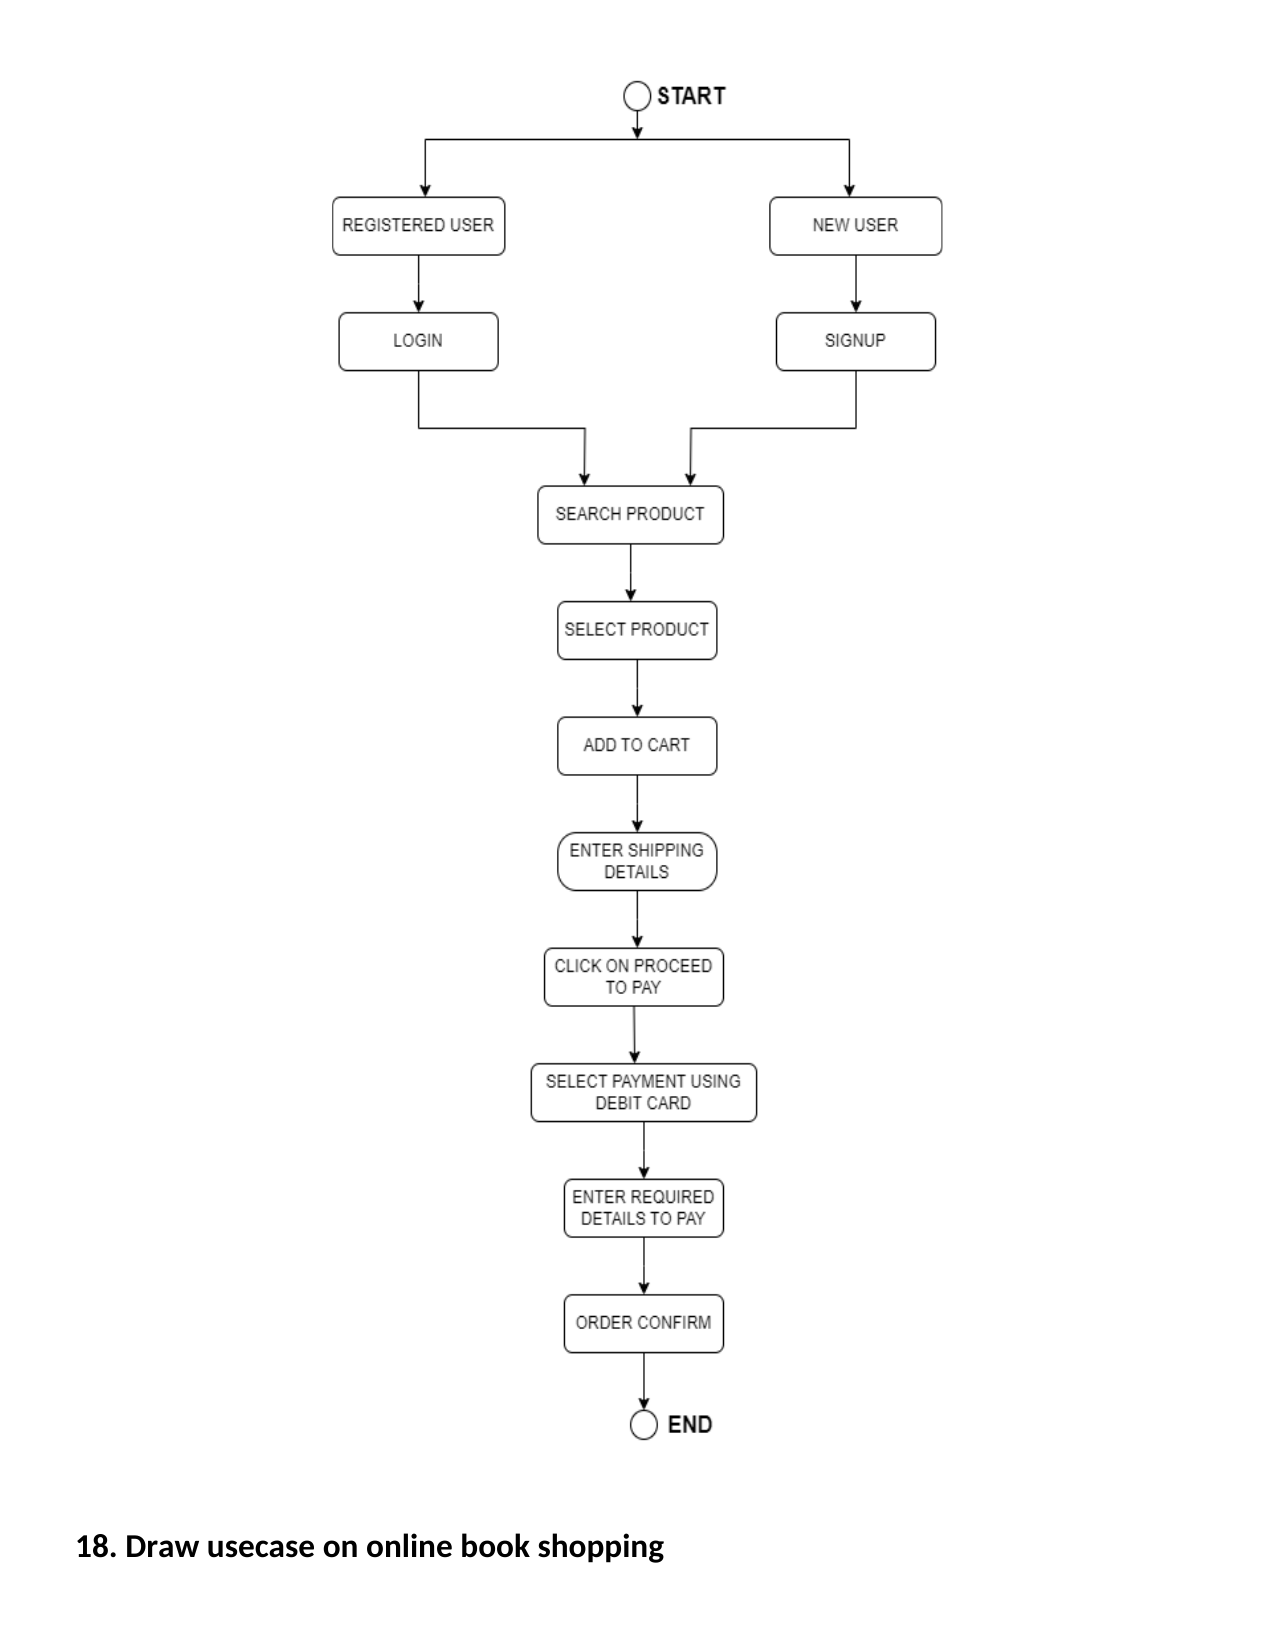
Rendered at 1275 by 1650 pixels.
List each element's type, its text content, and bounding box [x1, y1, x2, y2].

text 18. Draw usecase on online book shopping [75, 1525, 1200, 1566]
picture [332, 75, 943, 1446]
